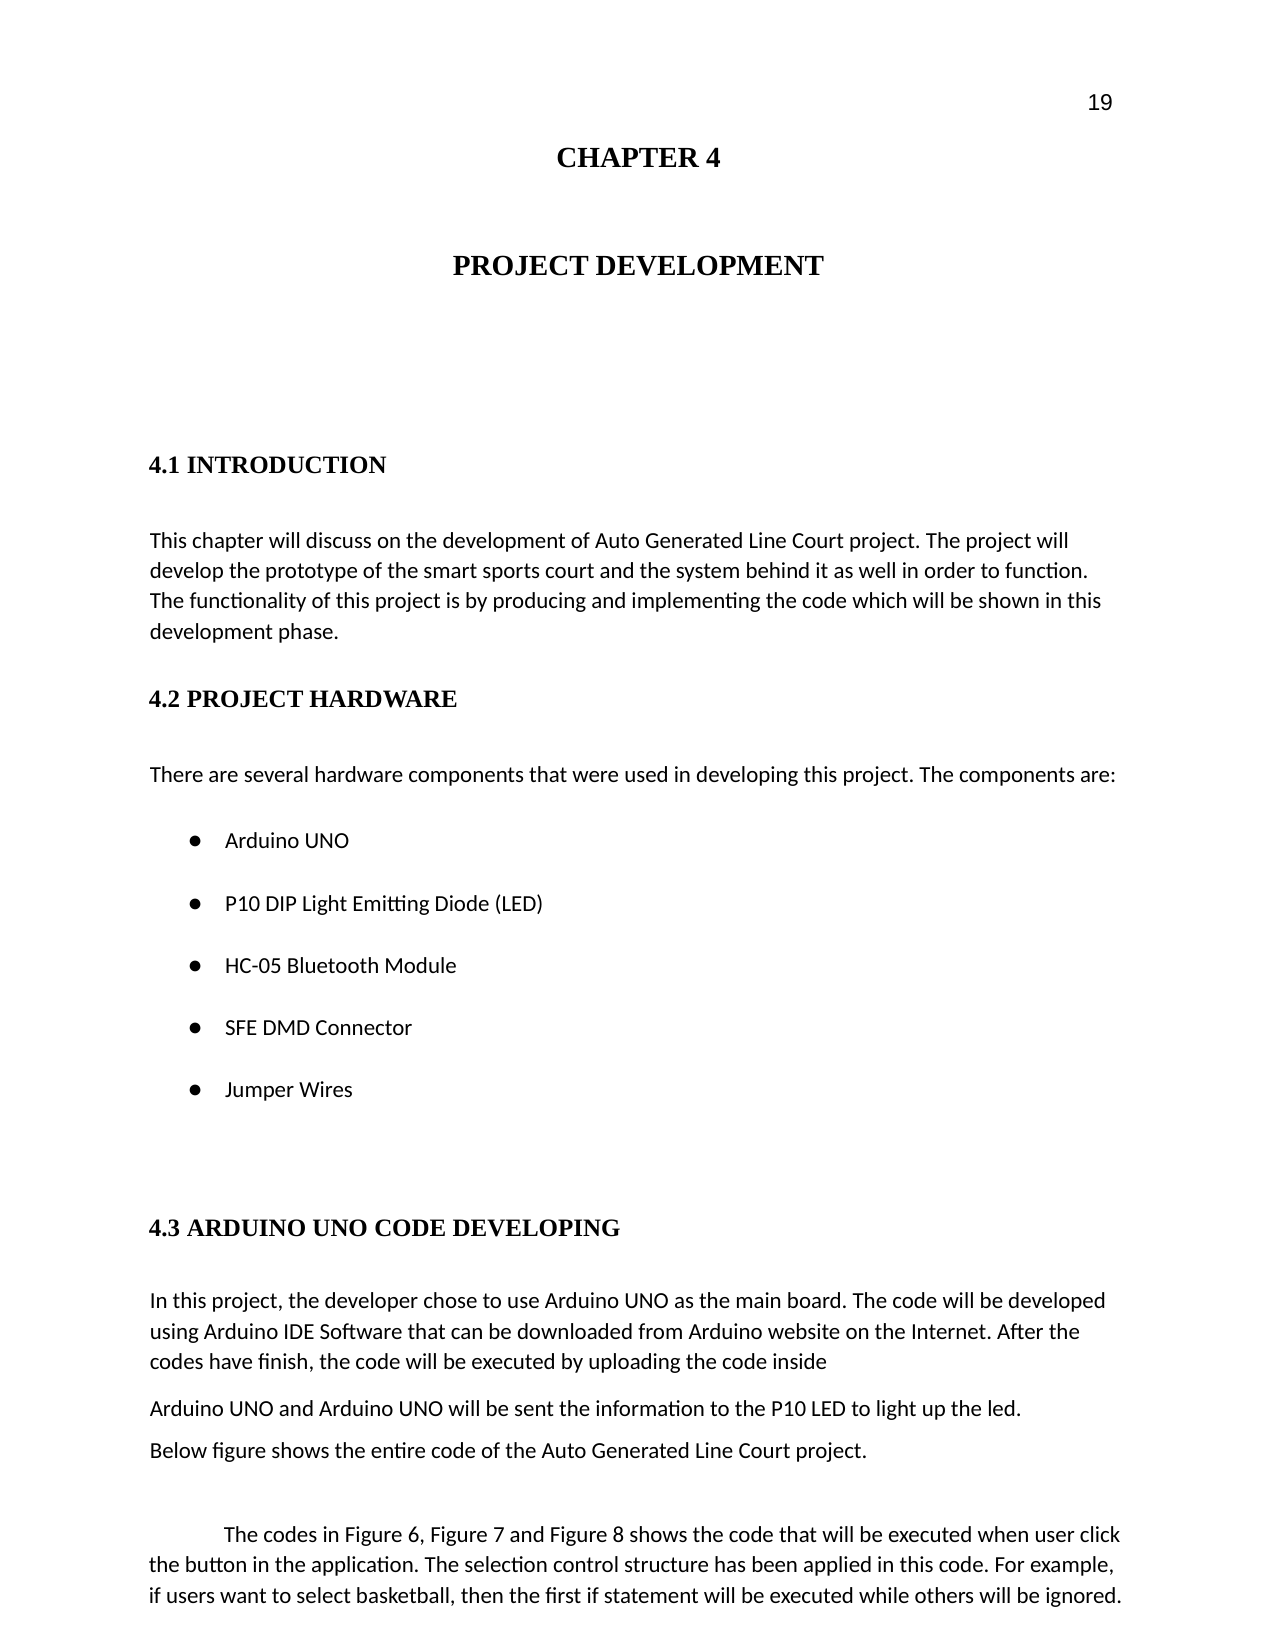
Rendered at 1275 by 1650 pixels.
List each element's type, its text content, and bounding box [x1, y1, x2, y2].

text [148, 1520, 1126, 1609]
list P10 DIP Light Emitting Diode (LED) [187, 888, 1126, 917]
text There are several hardware components that were used in developing this project. The components are: [149, 760, 1126, 788]
subtitle 4.3 ARDUINO UNO CODE DEVELOPING [148, 1213, 1134, 1242]
subtitle 4.2 PROJECT HARDWARE [148, 684, 1134, 713]
list Arduino UNO [187, 826, 1126, 855]
list SFE DMD Connector [187, 1012, 1126, 1041]
text CHAPTER 4 [145, 140, 1132, 173]
text This chapter will discuss on the development of Auto Generated Line Court project. The project will develop the prototype of the smart sports court and the system behind it as well in order to function. The functionality of this project is by producing and implementing the code which will be shown in this development phase. [149, 526, 1126, 645]
subtitle 4.1 INTRODUCTION [148, 450, 1134, 479]
list HC-05 Bluetooth Module [187, 950, 1126, 979]
text In this project, the developer chose to use Arduino UNO as the main board. The code will be developed using Arduino IDE Software that can be downloaded from Arduino website on the Internet. After the codes have finish, the code will be executed by uploading the code inside [149, 1287, 1126, 1375]
text Arduino UNO and Arduino UNO will be sent the information to the P10 LED to light up the led. [149, 1394, 1126, 1422]
text PROJECT DEVELOPMENT [145, 248, 1132, 281]
text Below figure shows the entire code of the Auto Generated Line Court project. [149, 1436, 1126, 1464]
list Jumper Wires [187, 1074, 1126, 1103]
